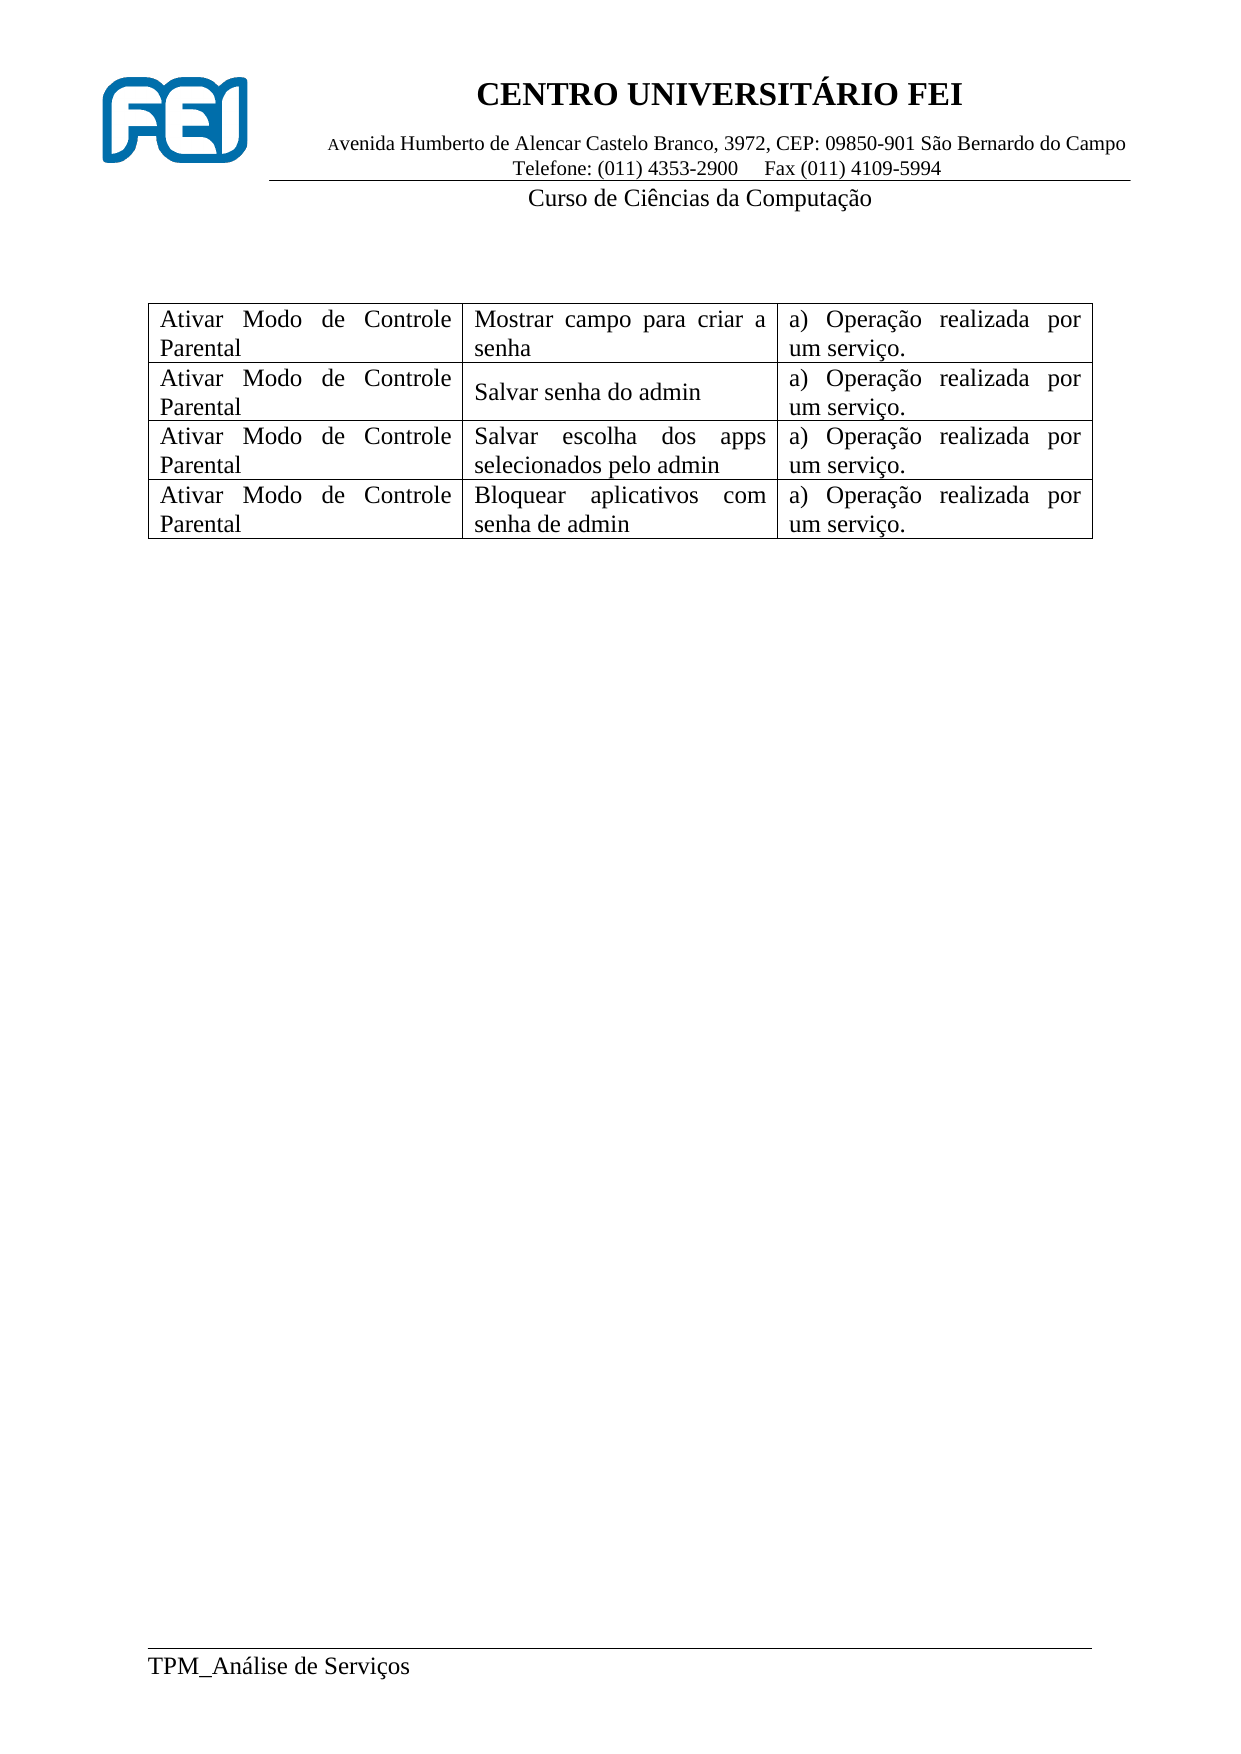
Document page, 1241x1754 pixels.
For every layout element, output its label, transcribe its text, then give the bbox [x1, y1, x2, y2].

picture [102, 73, 248, 163]
table_cell Salvar senha do admin [463, 363, 777, 420]
table_cell Ativar Modo de Controle Parental [149, 480, 462, 537]
table_cell Ativar Modo de Controle Parental [149, 304, 462, 362]
table_cell Salvar escolha dos apps selecionados pelo admin [463, 421, 777, 479]
table_cell a) Operação realizada por um serviço. [778, 421, 1092, 479]
table_cell Ativar Modo de Controle Parental [149, 421, 462, 479]
table_cell a) Operação realizada por um serviço. [778, 304, 1092, 362]
table_cell Ativar Modo de Controle Parental [149, 363, 462, 420]
table_cell Bloquear aplicativos com senha de admin [463, 480, 777, 537]
table_cell a) Operação realizada por um serviço. [778, 480, 1092, 537]
table_cell a) Operação realizada por um serviço. [778, 363, 1092, 420]
table_cell Mostrar campo para criar a senha [463, 304, 777, 362]
